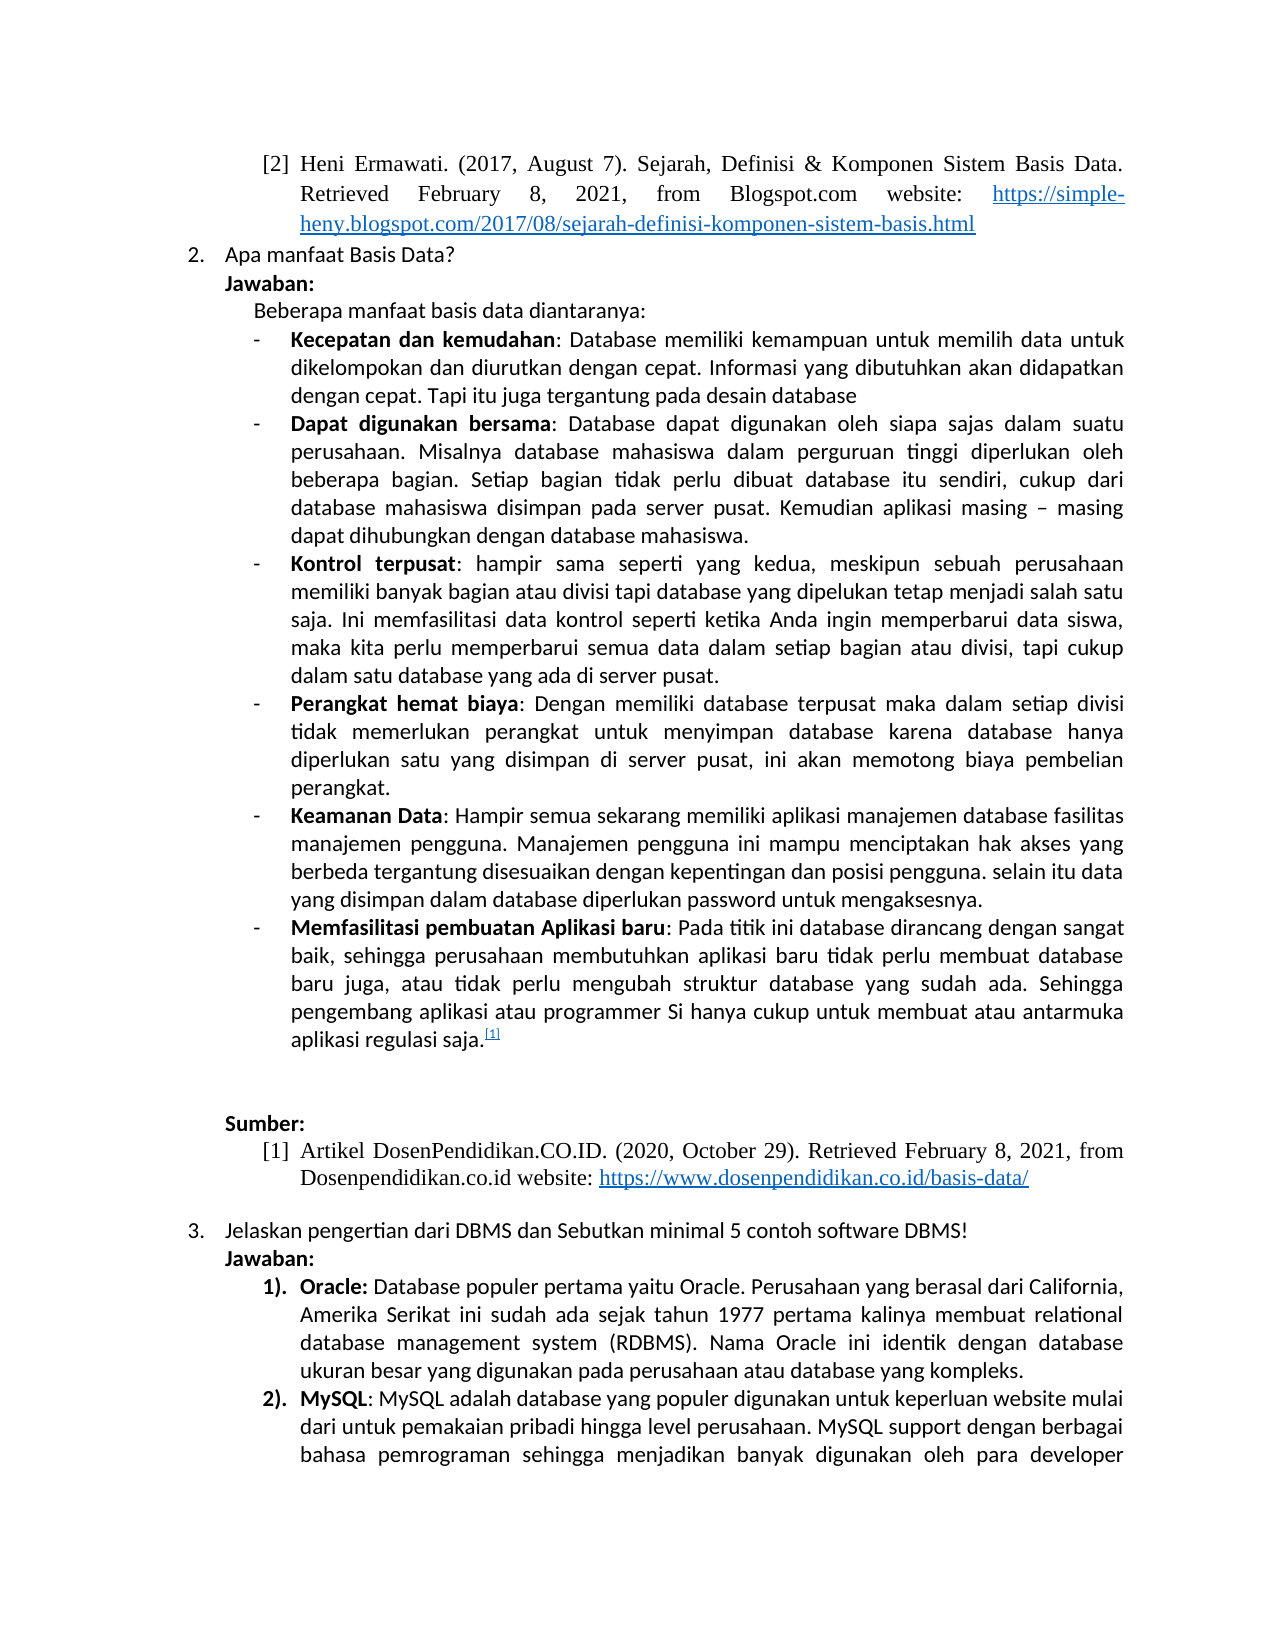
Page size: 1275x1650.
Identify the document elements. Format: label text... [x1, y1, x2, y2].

list Dapat digunakan bersama: Database dapat digunakan oleh siapa sajas dalam suatu perusahaan. Misalnya database mahasiswa dalam perguruan tinggi diperlukan oleh beberapa bagian. Setiap bagian tidak perlu dibuat database itu sendiri, cukup dari database mahasiswa disimpan pada server pusat. Kemudian aplikasi masing – masing dapat dihubungkan dengan database mahasiswa. [253, 409, 1125, 549]
list Jawaban: [225, 1244, 1125, 1272]
list Memfasilitasi pembuatan Aplikasi baru: Pada titik ini database dirancang dengan sangat baik, sehingga perusahaan membutuhkan aplikasi baru tidak perlu membuat database baru juga, atau tidak perlu mengubah struktur database yang sudah ada. Sehingga pengembang aplikasi atau programmer Si hanya cukup untuk membuat atau antarmuka aplikasi regulasi saja.[1] [253, 913, 1125, 1053]
list Jelaskan pengertian dari DBMS dan Sebutkan minimal 5 contoh software DBMS! [187, 1216, 1125, 1244]
list Sumber: [225, 1109, 1125, 1137]
list Oracle: Database populer pertama yaitu Oracle. Perusahaan yang berasal dari California, Amerika Serikat ini sudah ada sejak tahun 1977 pertama kalinya membuat relational database management system (RDBMS). Nama Oracle ini identik dengan database ukuran besar yang digunakan pada perusahaan atau database yang kompleks. [262, 1272, 1125, 1384]
list Artikel DosenPendidikan.CO.ID. (2020, October 29). Retrieved February 8, 2021, from Dosenpendidikan.co.id website: https://www.dosenpendidikan.co.id/basis-data/ [262, 1137, 1125, 1190]
list Kontrol terpusat: hampir sama seperti yang kedua, meskipun sebuah perusahaan memiliki banyak bagian atau divisi tapi database yang dipelukan tetap menjadi salah satu saja. Ini memfasilitasi data kontrol seperti ketika Anda ingin memperbarui data siswa, maka kita perlu memperbarui semua data dalam setiap bagian atau divisi, tapi cukup dalam satu database yang ada di server pusat. [253, 549, 1125, 689]
text Beberapa manfaat basis data diantaranya: [150, 297, 1125, 325]
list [262, 1384, 1125, 1468]
list Jawaban: [225, 269, 1125, 297]
list Keamanan Data: Hampir semua sekarang memiliki aplikasi manajemen database fasilitas manajemen pengguna. Manajemen pengguna ini mampu menciptakan hak akses yang berbeda tergantung disesuaikan dengan kepentingan dan posisi pengguna. selain itu data yang disimpan dalam database diperlukan password untuk mengaksesnya. [253, 801, 1125, 913]
list Apa manfaat Basis Data? [187, 241, 1125, 269]
list Perangkat hemat biaya: Dengan memiliki database terpusat maka dalam setiap divisi tidak memerlukan perangkat untuk menyimpan database karena database hanya diperlukan satu yang disimpan di server pusat, ini akan memotong biaya pembelian perangkat. [253, 689, 1125, 801]
list ‌Heni Ermawati. (2017, August 7). Sejarah, Definisi & Komponen Sistem Basis Data. Retrieved February 8, 2021, from Blogspot.com website: https://simple-heny.blogspot.com/2017/08/sejarah-definisi-komponen-sistem-basis.html [262, 150, 1125, 237]
list Kecepatan dan kemudahan: Database memiliki kemampuan untuk memilih data untuk dikelompokan dan diurutkan dengan cepat. Informasi yang dibutuhkan akan didapatkan dengan cepat. Tapi itu juga tergantung pada desain database [253, 325, 1125, 409]
